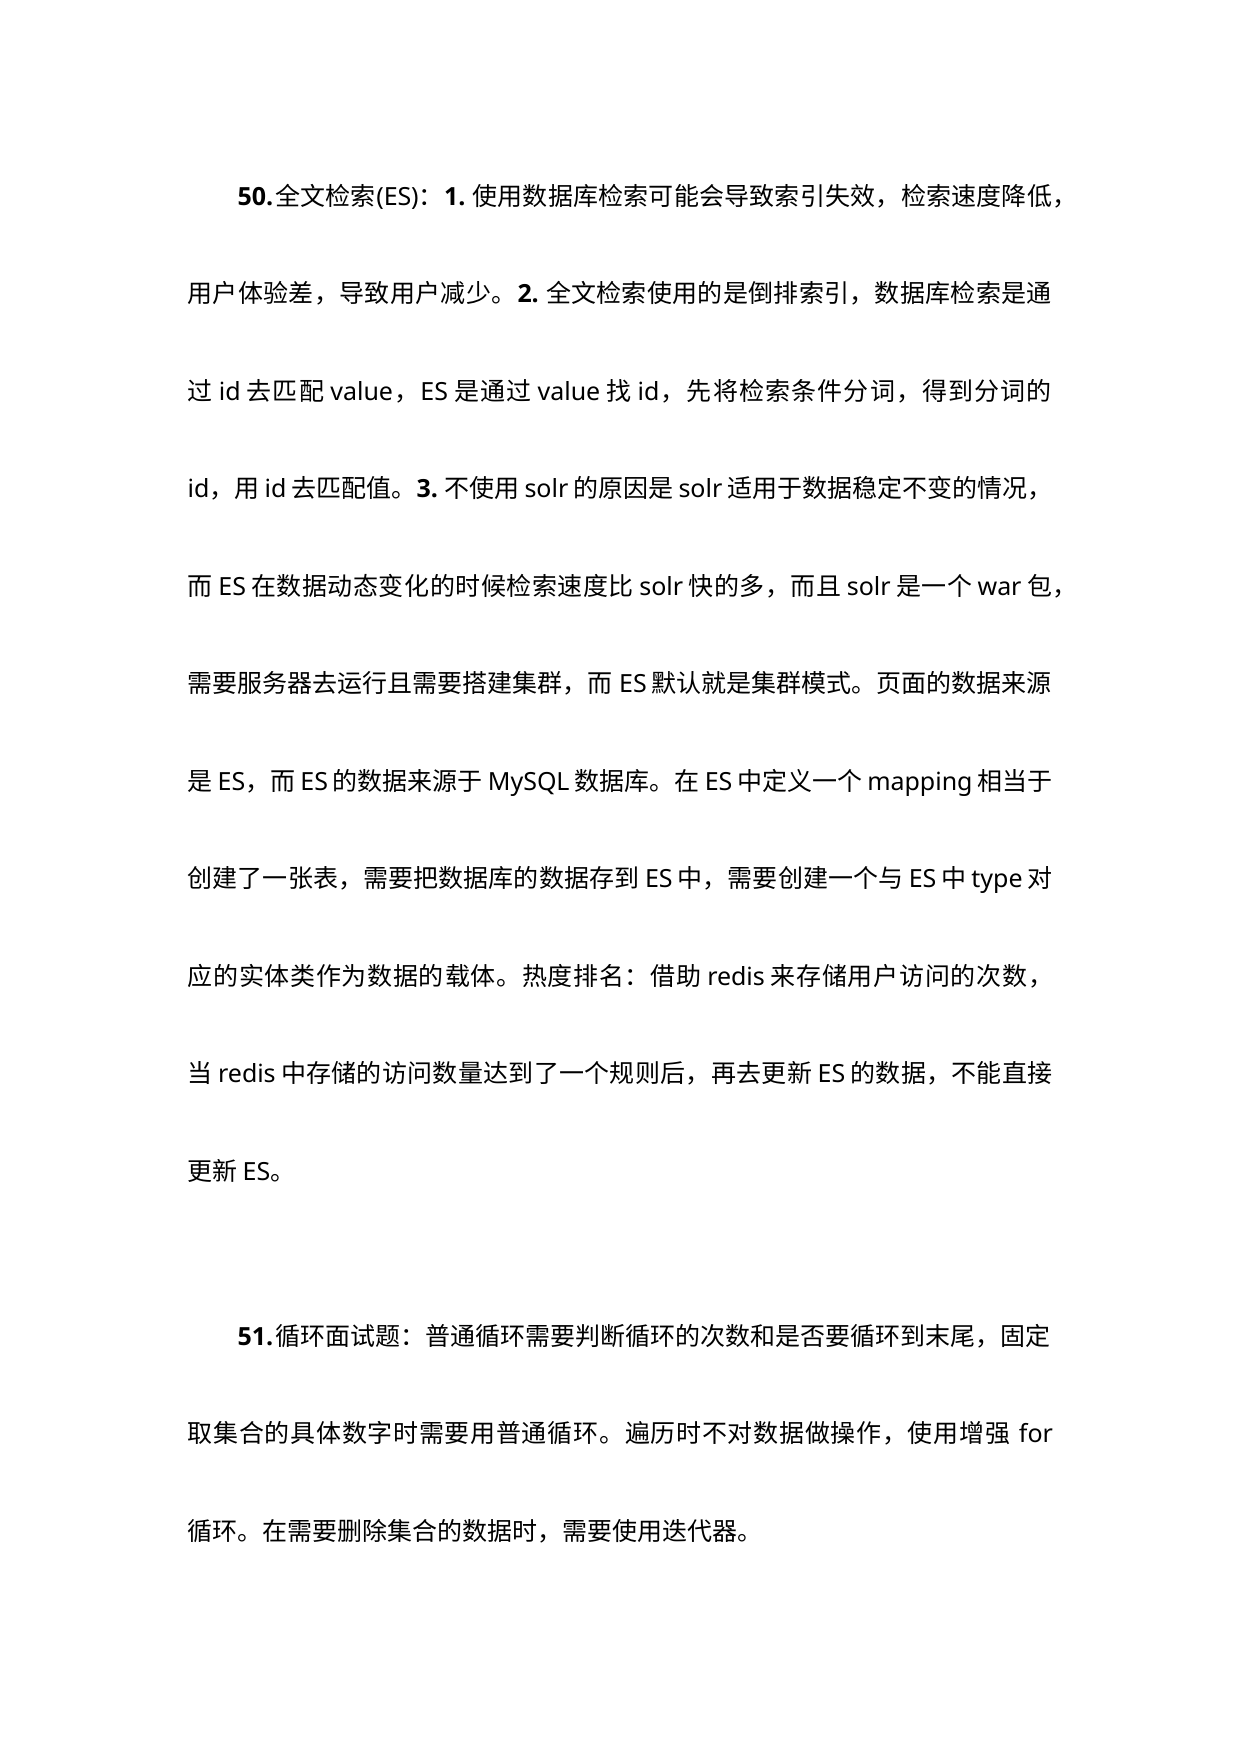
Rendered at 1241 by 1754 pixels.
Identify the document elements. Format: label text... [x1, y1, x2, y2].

list 全文检索(ES)：1. 使用数据库检索可能会导致索引失效，检索速度降低，用户体验差，导致用户减少。2. 全文检索使用的是倒排索引，数据库检索是通过id去匹配value，ES是通过value找id，先将检索条件分词，得到分词的id，用id去匹配值。3. 不使用solr的原因是solr适用于数据稳定不变的情况，而ES在数据动态变化的时候检索速度比solr快的多，而且solr是一个war包，需要服务器去运行且需要搭建集群，而ES默认就是集群模式。页面的数据来源是ES，而ES的数据来源于MySQL数据库。在ES中定义一个mapping相当于创建了一张表，需要把数据库的数据存到ES中，需要创建一个与ES中type对应的实体类作为数据的载体。热度排名：借助redis来存储用户访问的次数，当redis中存储的访问数量达到了一个规则后，再去更新ES的数据，不能直接更新ES。 [187, 162, 1053, 1202]
list 循环面试题：普通循环需要判断循环的次数和是否要循环到末尾，固定取集合的具体数字时需要用普通循环。遍历时不对数据做操作，使用增强for循环。在需要删除集合的数据时，需要使用迭代器。 [187, 1302, 1053, 1562]
